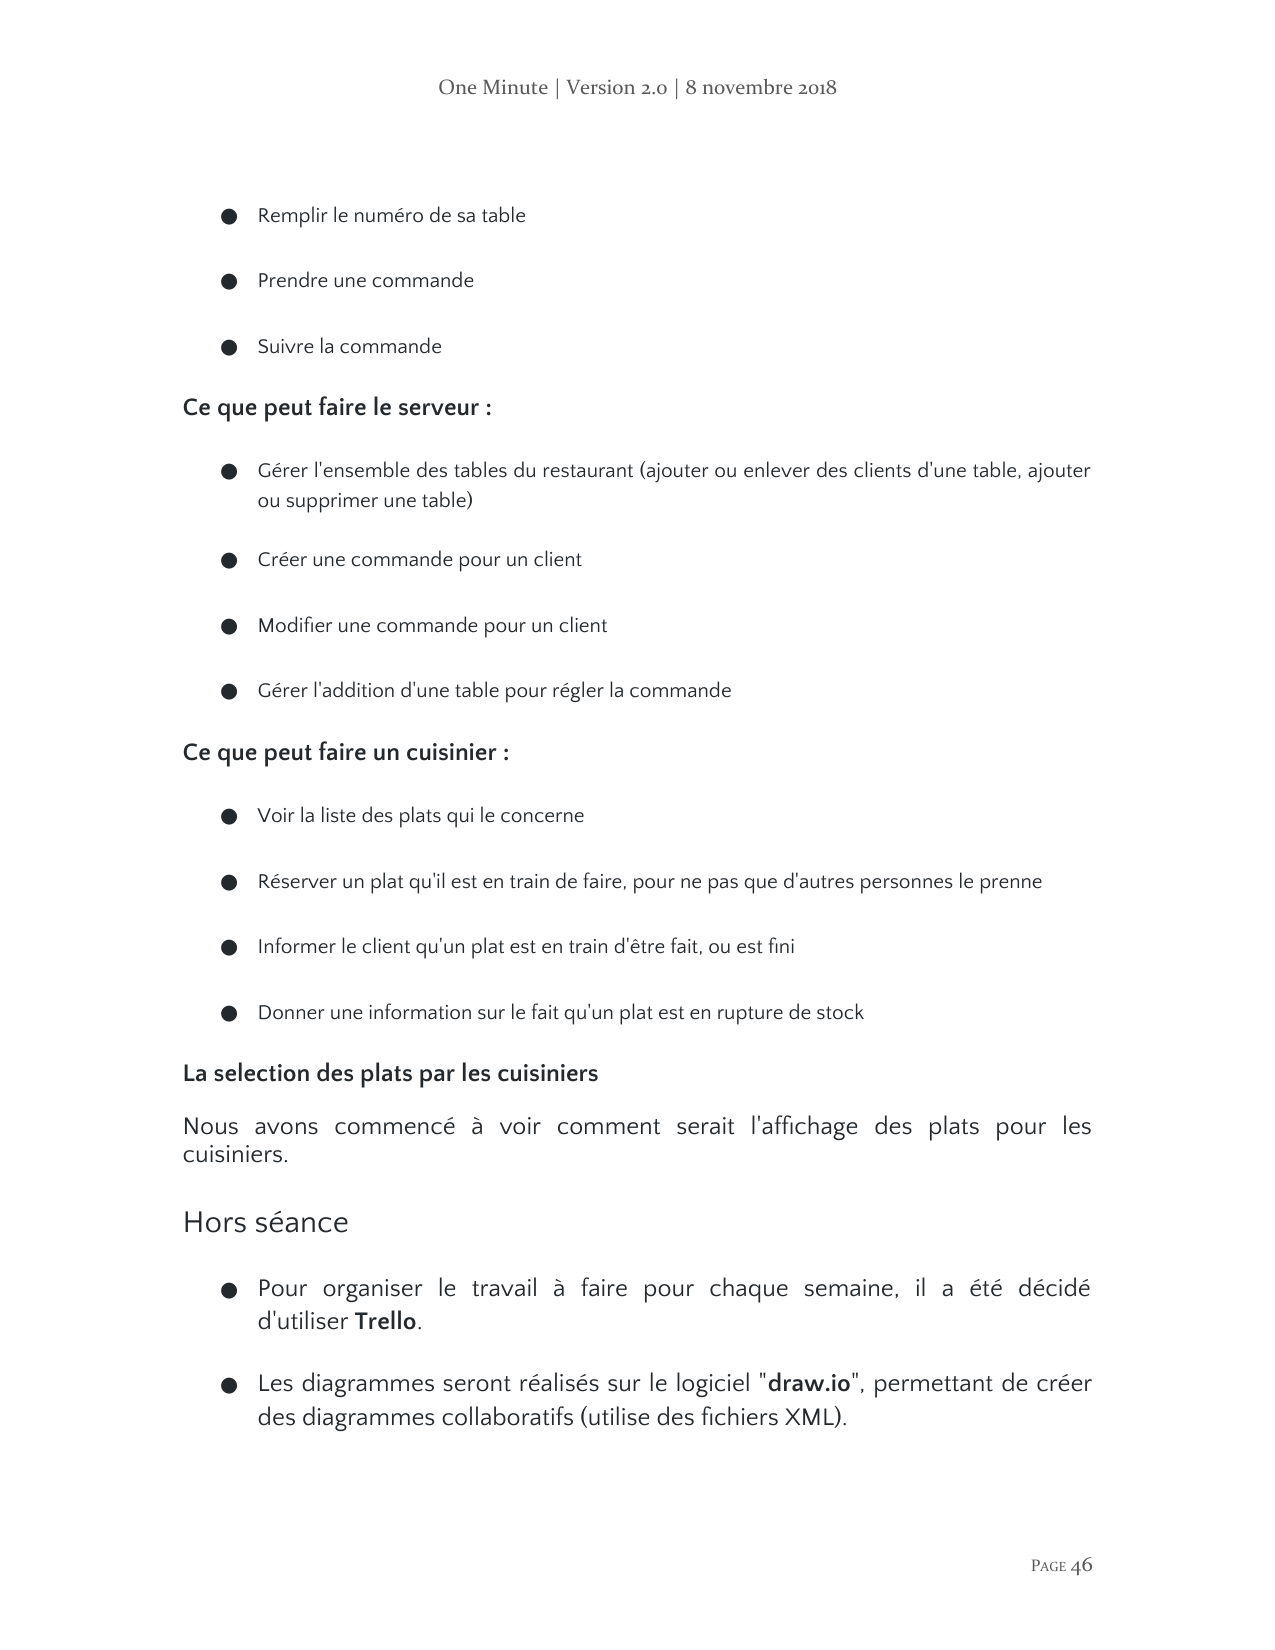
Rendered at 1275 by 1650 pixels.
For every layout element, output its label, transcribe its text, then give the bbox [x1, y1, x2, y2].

text Ce que peut faire le serveur : [182, 394, 1093, 422]
list Pour organiser le travail à faire pour chaque semaine, il a été décidé d'utiliser Trello. [220, 1266, 1093, 1336]
text Ce que peut faire un cuisinier : [182, 739, 1093, 767]
list Les diagrammes seront réalisés sur le logiciel "draw.io", permettant de créer des diagrammes collaboratifs (utilise des fichiers XML). [220, 1361, 1093, 1431]
list Gérer l'addition d'une table pour régler la commande [220, 667, 1093, 710]
list Modifier une commande pour un client [220, 601, 1093, 644]
subtitle Hors séance [182, 1206, 1093, 1241]
list Gérer l'ensemble des tables du restaurant (ajouter ou enlever des clients d'une table, ajouter ou supprimer une table) [220, 447, 1093, 513]
list Voir la liste des plats qui le concerne [220, 792, 1093, 834]
list Suivre la commande [220, 322, 1093, 365]
list Réserver un plat qu'il est en train de faire, pour ne pas que d'autres personnes le prenne [220, 857, 1093, 900]
list Créer une commande pour un client [220, 536, 1093, 578]
list Informer le client qu'un plat est en train d'être fait, ou est fini [220, 923, 1093, 966]
list Remplir le numéro de sa table [220, 191, 1093, 234]
list Prendre une commande [220, 257, 1093, 299]
list Donner une information sur le fait qu'un plat est en rupture de stock [220, 988, 1093, 1031]
text Nous avons commencé à voir comment serait l'affichage des plats pour les cuisiniers. [182, 1113, 1093, 1168]
text La selection des plats par les cuisiniers [182, 1060, 1093, 1088]
